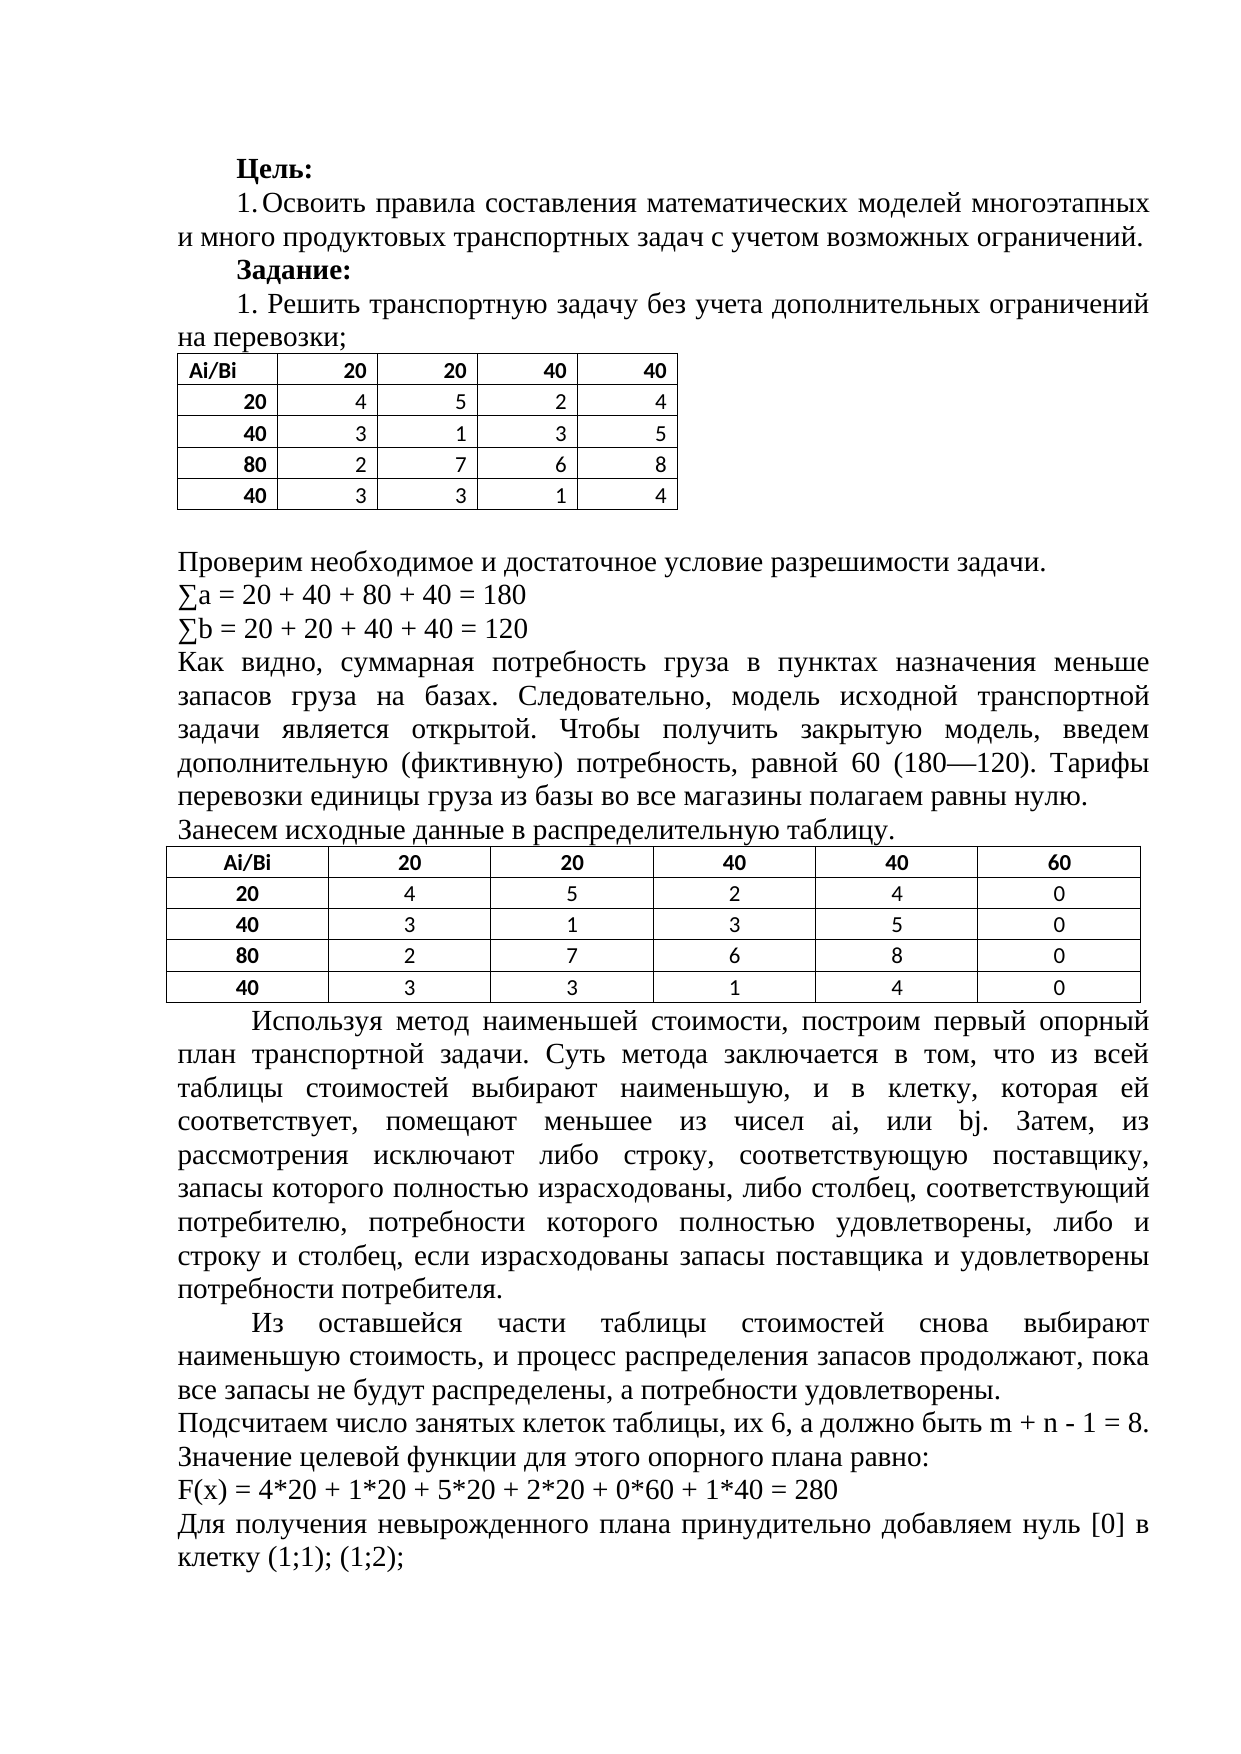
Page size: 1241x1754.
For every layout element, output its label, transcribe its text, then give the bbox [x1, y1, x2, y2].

table_cell 3 [278, 416, 377, 447]
table_cell 8 [816, 940, 977, 971]
text ∑a = 20 + 40 + 80 + 40 = 180 [177, 577, 1150, 611]
table_cell 1 [478, 479, 577, 509]
table_cell 3 [278, 479, 377, 509]
text Используя метод наименьшей стоимости, построим первый опорный план транспортной задачи. Суть метода заключается в том, что из всей таблицы стоимостей выбирают наименьшую, и в клетку, которая ей соответствует, помещают меньшее из чисел ai, или bj. Затем, из рассмотрения исключают либо строку, соответствующую поставщику, запасы которого полностью израсходованы, либо столбец, соответствующий потребителю, потребности которого полностью удовлетворены, либо и строку и столбец, если израсходованы запасы поставщика и удовлетворены потребности потребителя. [177, 1003, 1150, 1305]
table_cell 40 [167, 909, 328, 939]
table_header 20 [329, 847, 490, 877]
text Для получения невырожденного плана принудительно добавляем нуль [0] в клетку (1;1); (1;2); [177, 1506, 1150, 1573]
table_cell 40 [178, 479, 277, 509]
table_header Ai/Bi [167, 847, 328, 877]
table_cell 80 [167, 940, 328, 971]
table_cell 1 [491, 909, 653, 939]
table_cell 7 [378, 448, 477, 478]
table_cell 0 [978, 878, 1140, 908]
table_header 40 [816, 847, 977, 877]
text Как видно, суммарная потребность груза в пунктах назначения меньше запасов груза на базах. Следовательно, модель исходной транспортной задачи является открытой. Чтобы получить закрытую модель, введем дополнительную (фиктивную) потребность, равной 60 (180—120). Тарифы перевозки единицы груза из базы во все магазины полагаем равны нулю. [177, 644, 1150, 812]
table_cell 3 [478, 416, 577, 447]
table_cell 4 [329, 878, 490, 908]
table_cell 0 [978, 909, 1140, 939]
text 1. Решить транспортную задачу без учета дополнительных ограничений на перевозки; [177, 286, 1150, 353]
text Задание: [177, 252, 1150, 286]
table_cell 3 [491, 972, 653, 1002]
table_header 60 [978, 847, 1140, 877]
table_cell 7 [491, 940, 653, 971]
table_cell 0 [978, 972, 1140, 1002]
table_cell 5 [578, 416, 677, 447]
table_cell 5 [491, 878, 653, 908]
table_cell 2 [478, 385, 577, 415]
text Подсчитаем число занятых клеток таблицы, их 6, а должно быть m + n - 1 = 8. Значение целевой функции для этого опорного плана равно: [177, 1405, 1150, 1472]
table_header 20 [278, 354, 377, 384]
text Проверим необходимое и достаточное условие разрешимости задачи. [177, 544, 1150, 577]
table_header 40 [478, 354, 577, 384]
table_cell 1 [378, 416, 477, 447]
table_cell 3 [378, 479, 477, 509]
table_cell 80 [178, 448, 277, 478]
table_cell 2 [329, 940, 490, 971]
table_cell 4 [578, 479, 677, 509]
text F(x) = 4*20 + 1*20 + 5*20 + 2*20 + 0*60 + 1*40 = 280 [177, 1472, 1150, 1506]
table_cell 4 [278, 385, 377, 415]
table_header 20 [378, 354, 477, 384]
table_cell 20 [167, 878, 328, 908]
table_cell 3 [329, 972, 490, 1002]
table_cell 6 [478, 448, 577, 478]
table_cell 4 [816, 878, 977, 908]
table_header 40 [578, 354, 677, 384]
table_cell 8 [578, 448, 677, 478]
table_header 20 [491, 847, 653, 877]
table_cell 6 [654, 940, 815, 971]
table_cell 40 [178, 416, 277, 447]
table_header Ai/Bi [178, 354, 277, 384]
table_cell 20 [178, 385, 277, 415]
table_cell 2 [278, 448, 377, 478]
table_cell 3 [654, 909, 815, 939]
text 1. Освоить правила составления математических моделей многоэтапных и много продуктовых транспортных задач с учетом возможных ограничений. [177, 185, 1150, 252]
table_cell 4 [816, 972, 977, 1002]
text Цель: [177, 152, 1150, 185]
table_cell 0 [978, 940, 1140, 971]
text Из оставшейся части таблицы стоимостей снова выбирают наименьшую стоимость, и процесс распределения запасов продолжают, пока все запасы не будут распределены, а потребности удовлетворены. [177, 1305, 1150, 1405]
table_cell 2 [654, 878, 815, 908]
table_cell 1 [654, 972, 815, 1002]
table_cell 40 [167, 972, 328, 1002]
table_header 40 [654, 847, 815, 877]
text Занесем исходные данные в распределительную таблицу. [177, 812, 1150, 846]
table_cell 3 [329, 909, 490, 939]
table_cell 4 [578, 385, 677, 415]
table_cell 5 [816, 909, 977, 939]
table_cell 5 [378, 385, 477, 415]
text ∑b = 20 + 20 + 40 + 40 = 120 [177, 611, 1150, 644]
